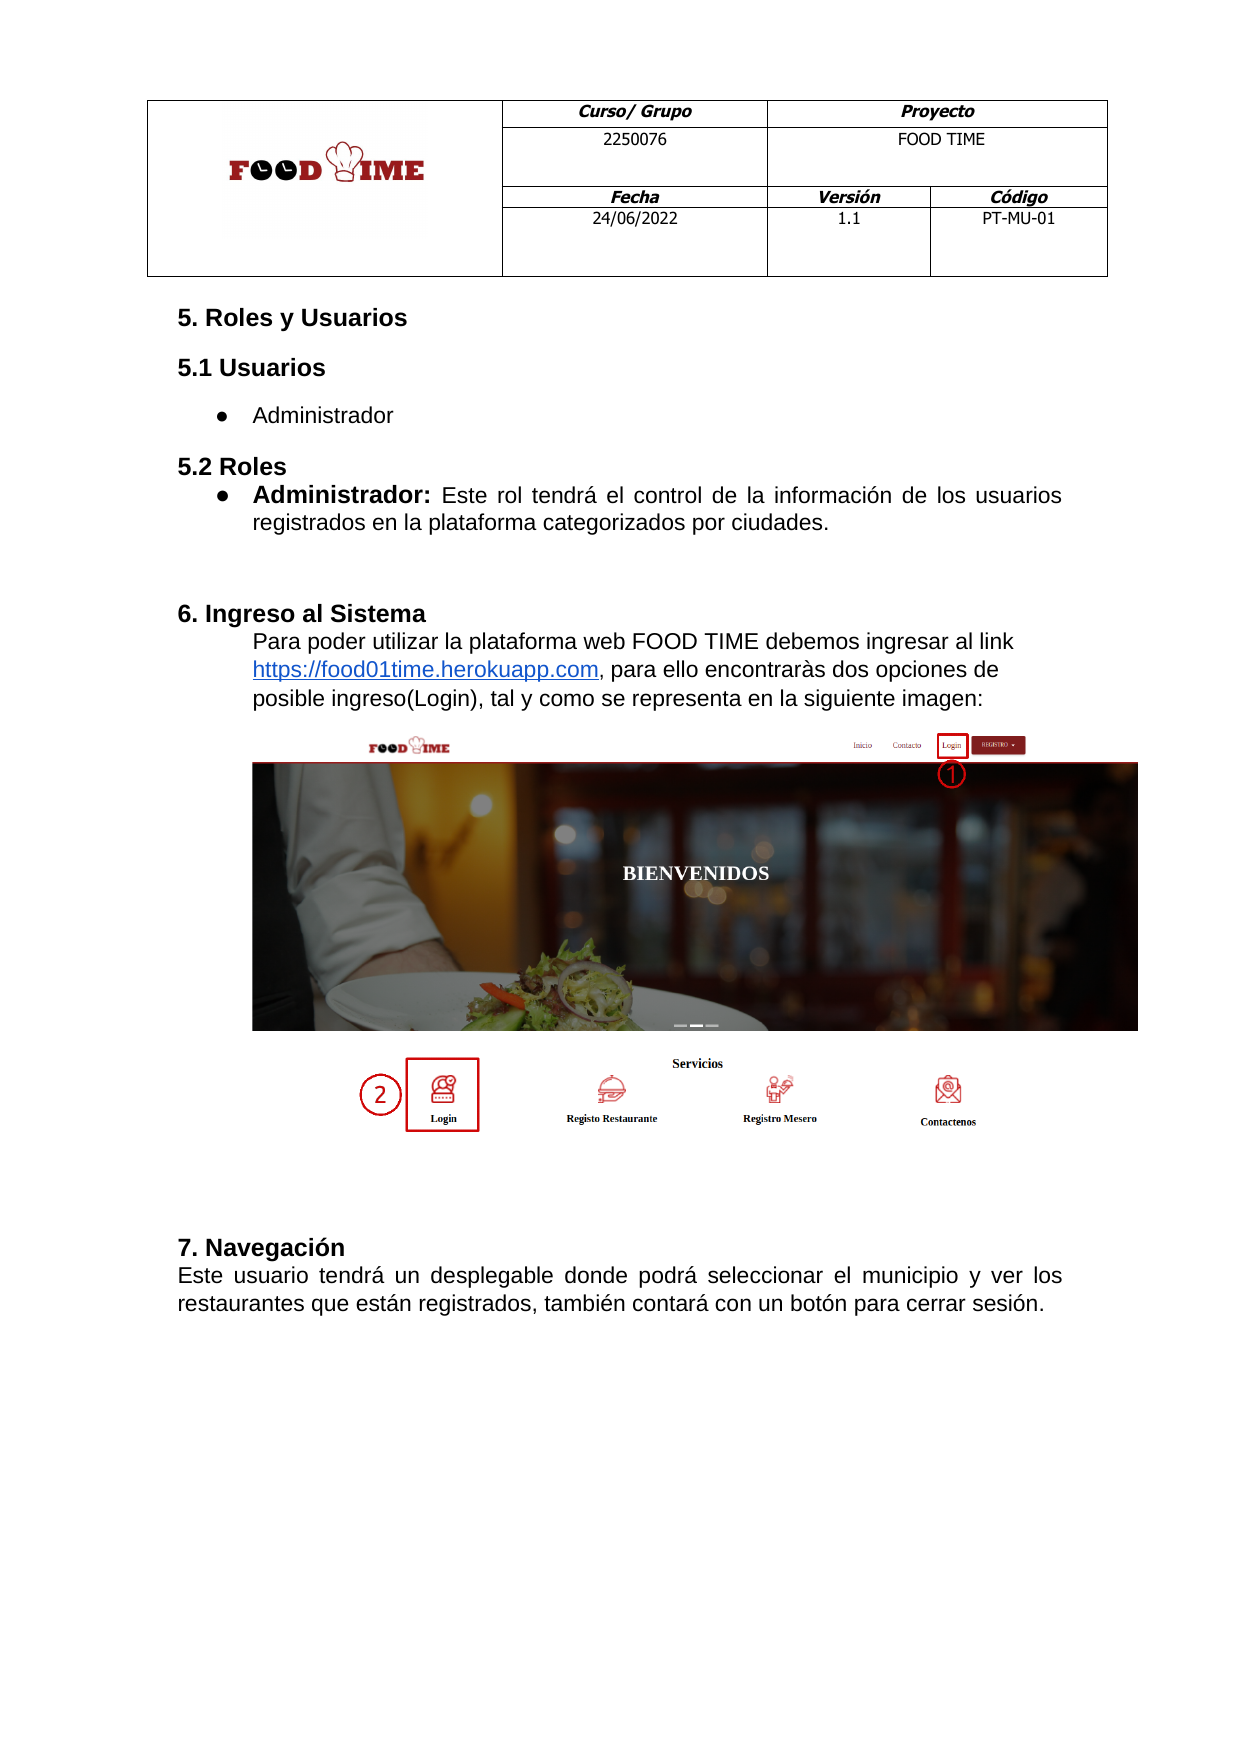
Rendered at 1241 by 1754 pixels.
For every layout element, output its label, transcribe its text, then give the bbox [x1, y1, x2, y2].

list Administrador: Este rol tendrá el control de la información de los usuarios registrados en la plataforma categorizados por ciudades. [215, 480, 1063, 535]
subtitle 5.2 Roles [177, 451, 1063, 480]
subtitle Administrador [215, 402, 1063, 428]
subtitle 5. Roles y Usuarios [177, 303, 1063, 332]
subtitle 7. Navegación [177, 1233, 1063, 1262]
subtitle 5.1 Usuarios [177, 353, 1063, 381]
picture [252, 730, 1138, 1139]
text Para poder utilizar la plataforma web FOOD TIME debemos ingresar al link https://food01time.herokuapp.com, para ello encontraràs dos opciones de posible ingreso(Login), tal y como se representa en la siguiente imagen: [252, 628, 1063, 711]
text Este usuario tendrá un desplegable donde podrá seleccionar el municipio y ver los restaurantes que están registrados, también contará con un botón para cerrar sesión. [177, 1262, 1063, 1316]
subtitle 6. Ingreso al Sistema [177, 599, 1063, 628]
picture [222, 101, 428, 239]
